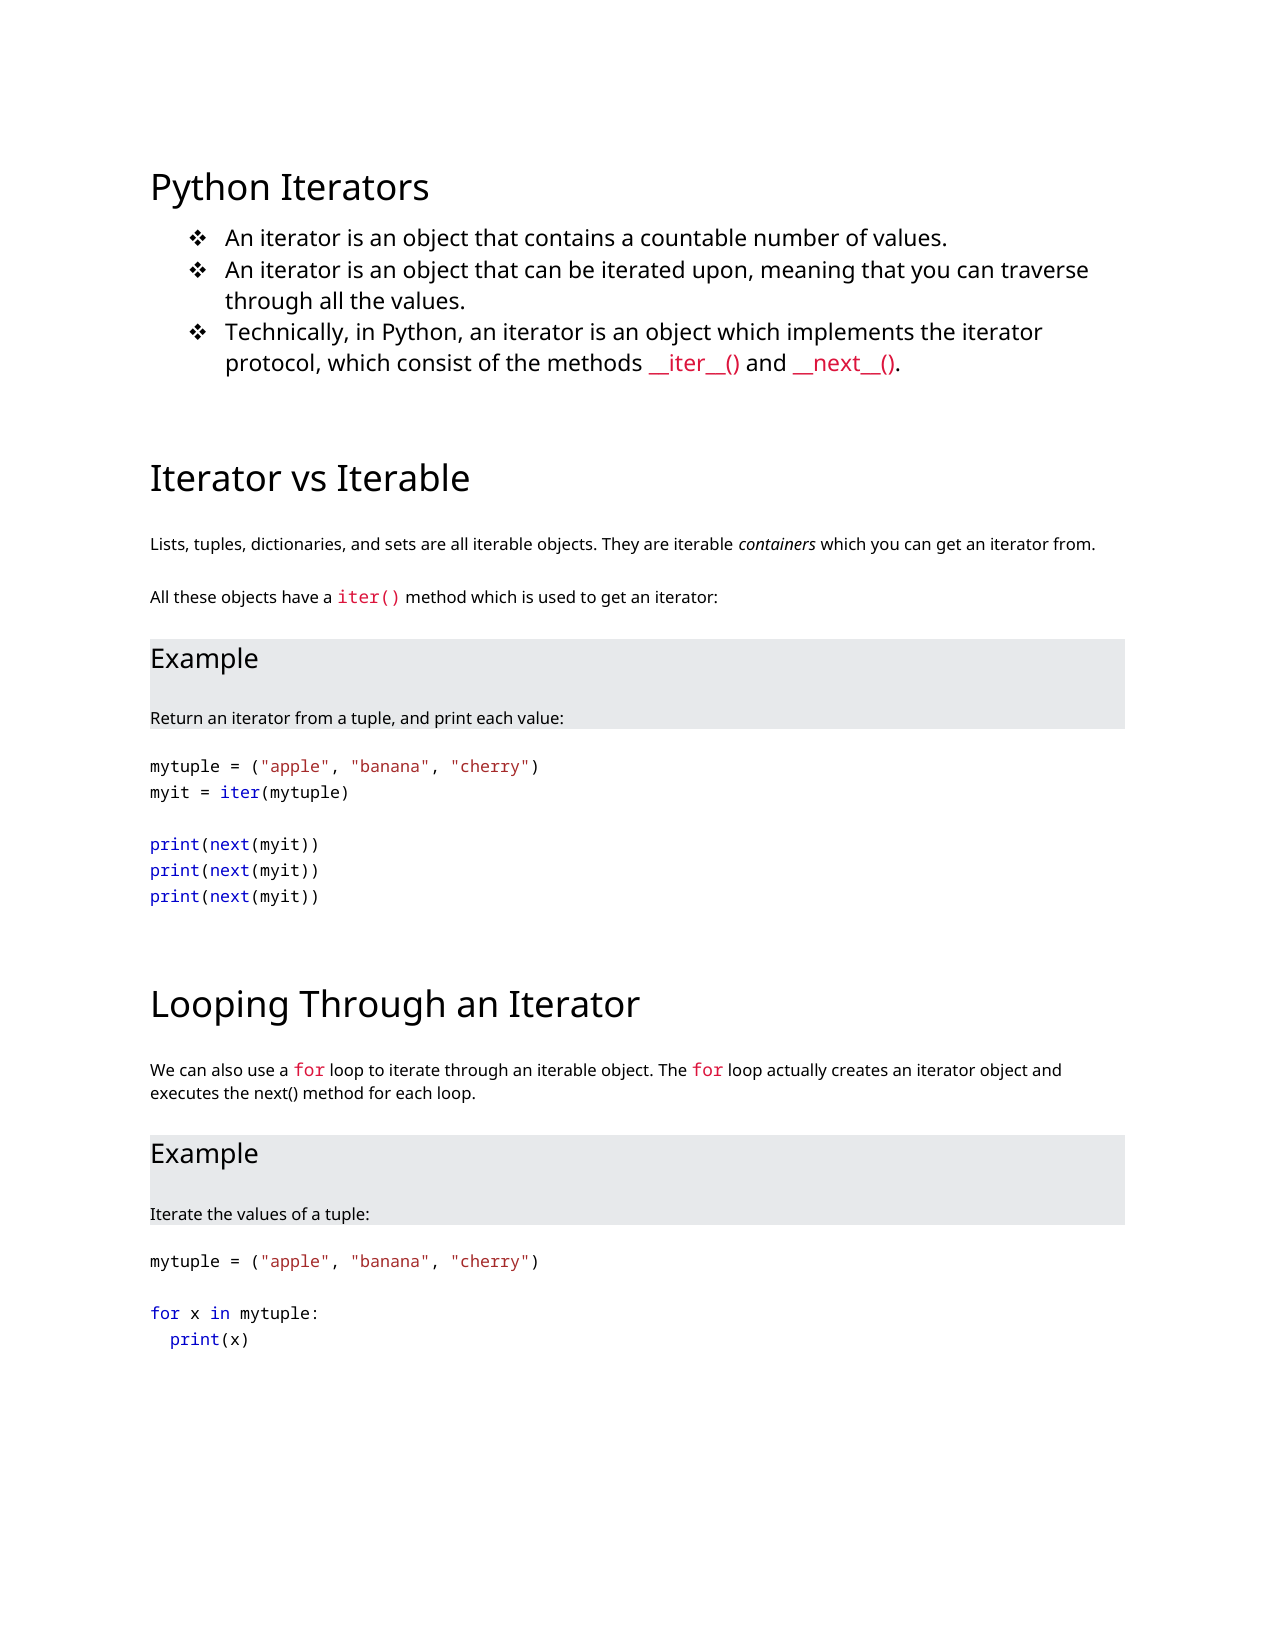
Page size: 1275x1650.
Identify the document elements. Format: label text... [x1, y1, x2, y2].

text We can also use a for loop to iterate through an iterable object. The for loop actually creates an iterator object and executes the next() method for each loop. [150, 1058, 1125, 1105]
subtitle Iterator vs Iterable [150, 452, 1125, 502]
list Technically, in Python, an iterator is an object which implements the iterator protocol, which consist of the methods __iter__() and __next__(). [187, 316, 1125, 379]
text Return an iterator from a tuple, and print each value: [150, 706, 1125, 729]
list An iterator is an object that can be iterated upon, meaning that you can traverse through all the values. [187, 254, 1125, 316]
text All these objects have a iter() method which is used to get an iterator: [150, 585, 1125, 609]
text mytuple = ("apple", "banana", "cherry") for x in mytuple: print(x) [150, 1250, 1125, 1351]
text mytuple = ("apple", "banana", "cherry") myit = iter(mytuple) print(next(myit)) print(next(myit)) print(next(myit)) [150, 754, 1125, 907]
list An iterator is an object that contains a countable number of values. [187, 222, 1125, 254]
text Python Iterators [150, 161, 1125, 211]
subtitle Example [150, 639, 1125, 676]
subtitle Example [150, 1135, 1125, 1172]
text Lists, tuples, dictionaries, and sets are all iterable objects. They are iterable containers which you can get an iterator from. [150, 532, 1125, 555]
subtitle Looping Through an Iterator [150, 978, 1125, 1028]
text Iterate the values of a tuple: [150, 1202, 1125, 1225]
